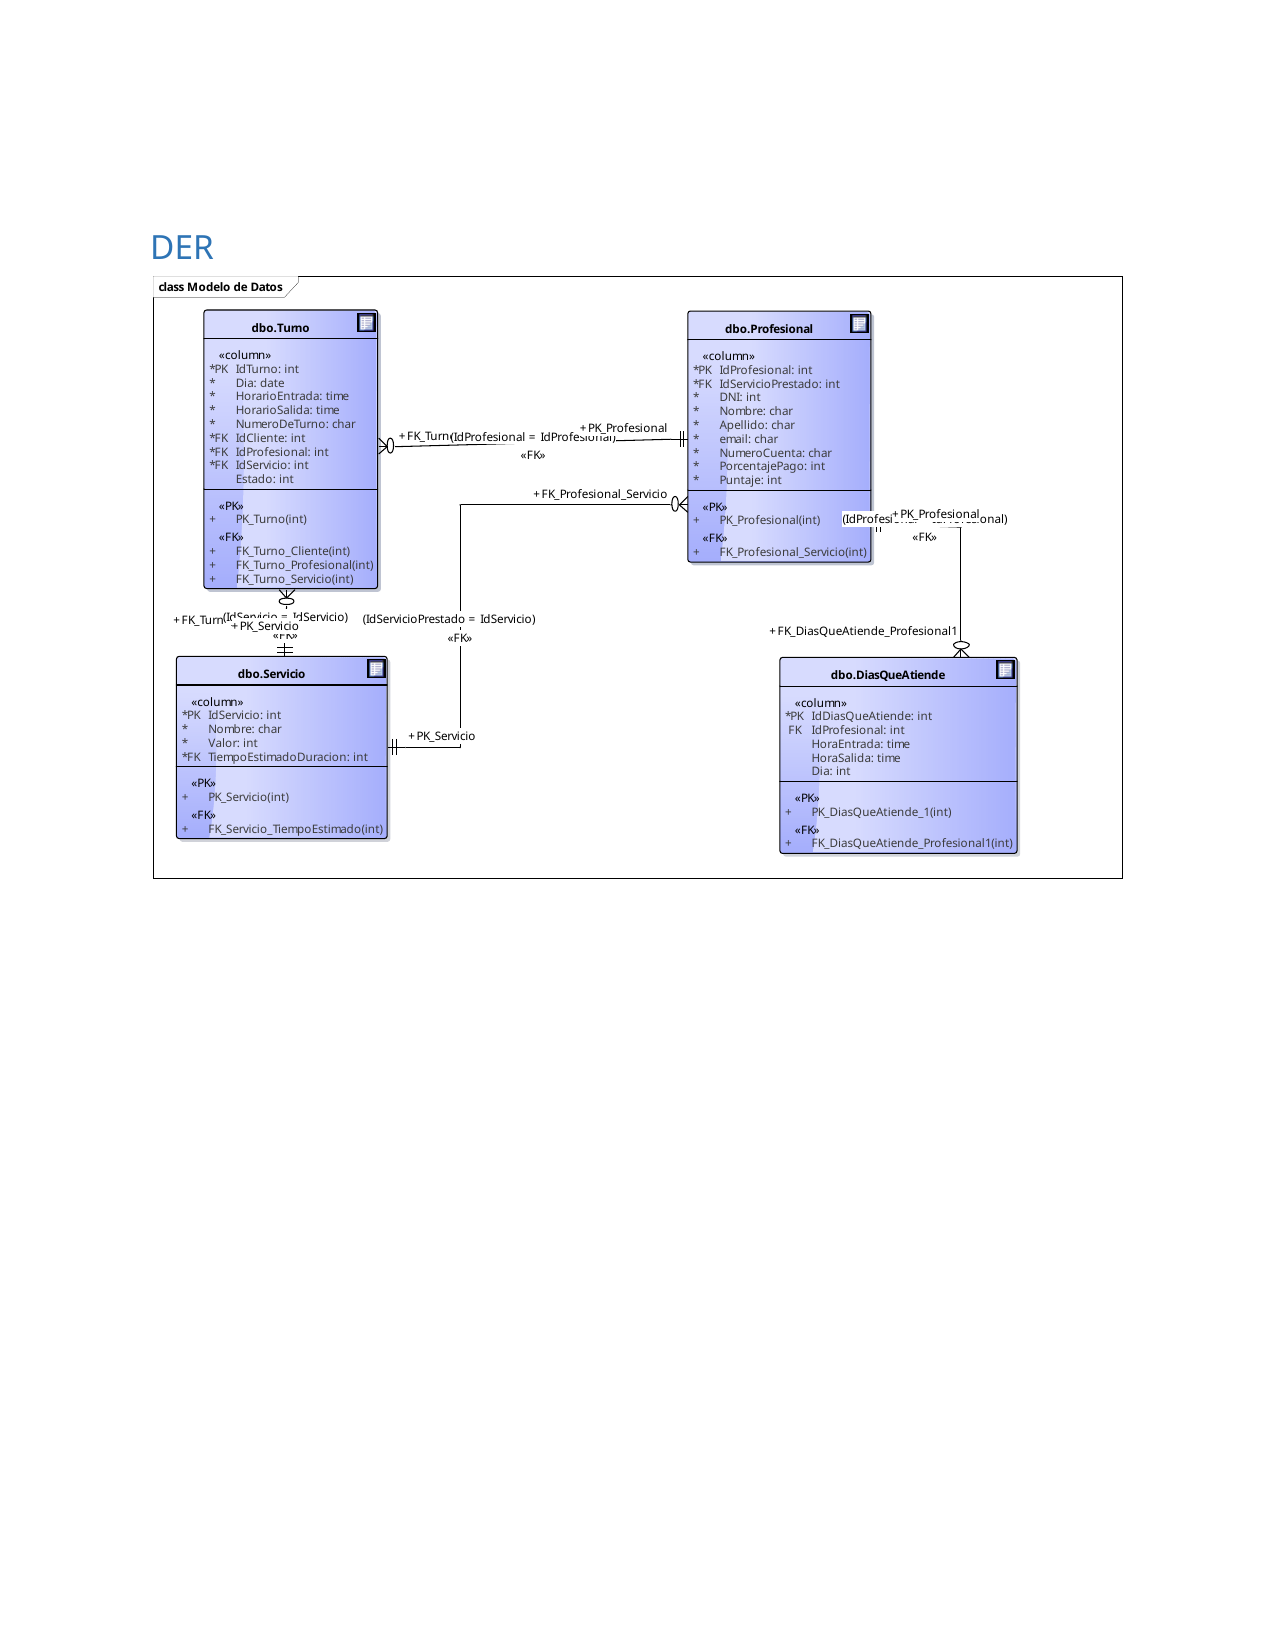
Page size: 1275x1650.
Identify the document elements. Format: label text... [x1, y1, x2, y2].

subtitle DER [150, 224, 1125, 269]
